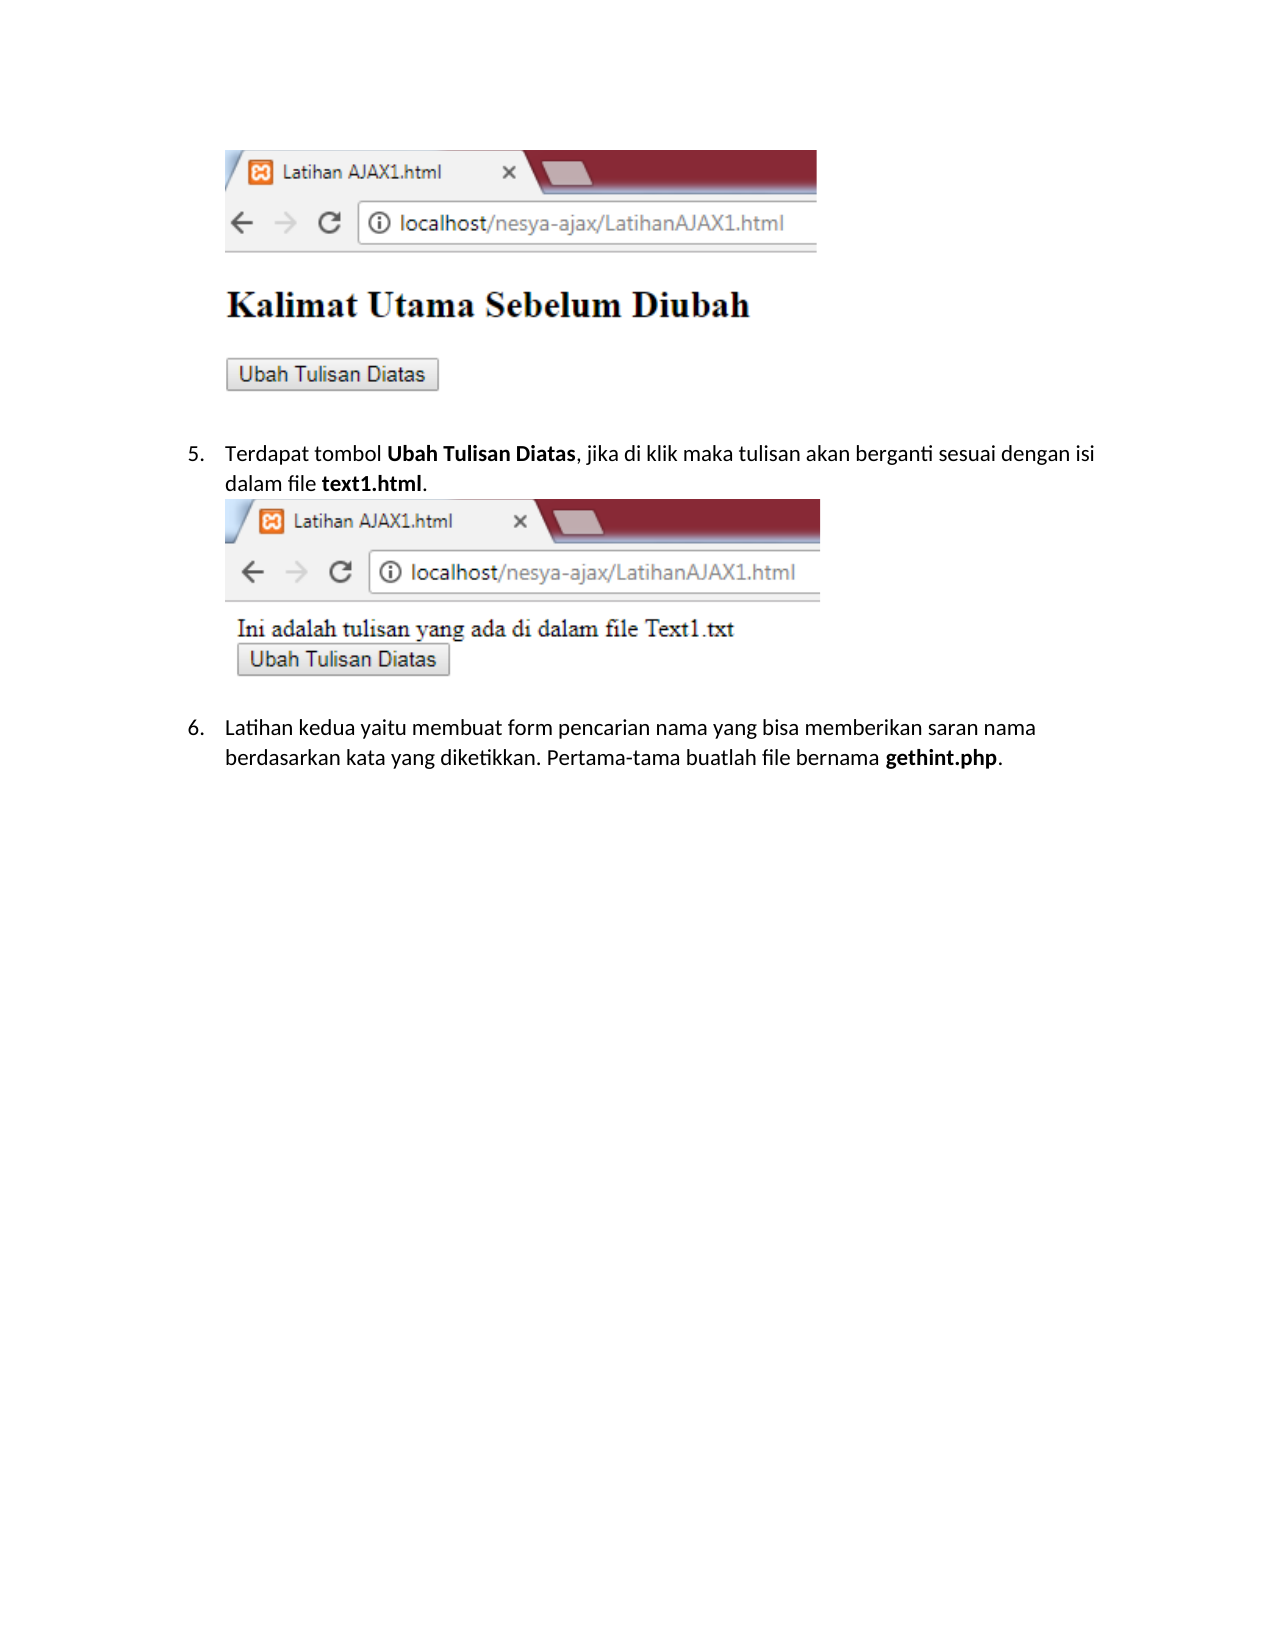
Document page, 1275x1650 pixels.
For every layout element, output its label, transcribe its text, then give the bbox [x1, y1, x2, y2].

list Latihan kedua yaitu membuat form pencarian nama yang bisa memberikan saran nama berdasarkan kata yang diketikkan. Pertama-tama buatlah file bernama gethint.php. [187, 713, 1125, 771]
picture [225, 499, 821, 681]
picture [225, 150, 817, 407]
list Terdapat tombol Ubah Tulisan Diatas, jika di klik maka tulisan akan berganti sesuai dengan isi dalam file text1.html. [187, 439, 1125, 497]
